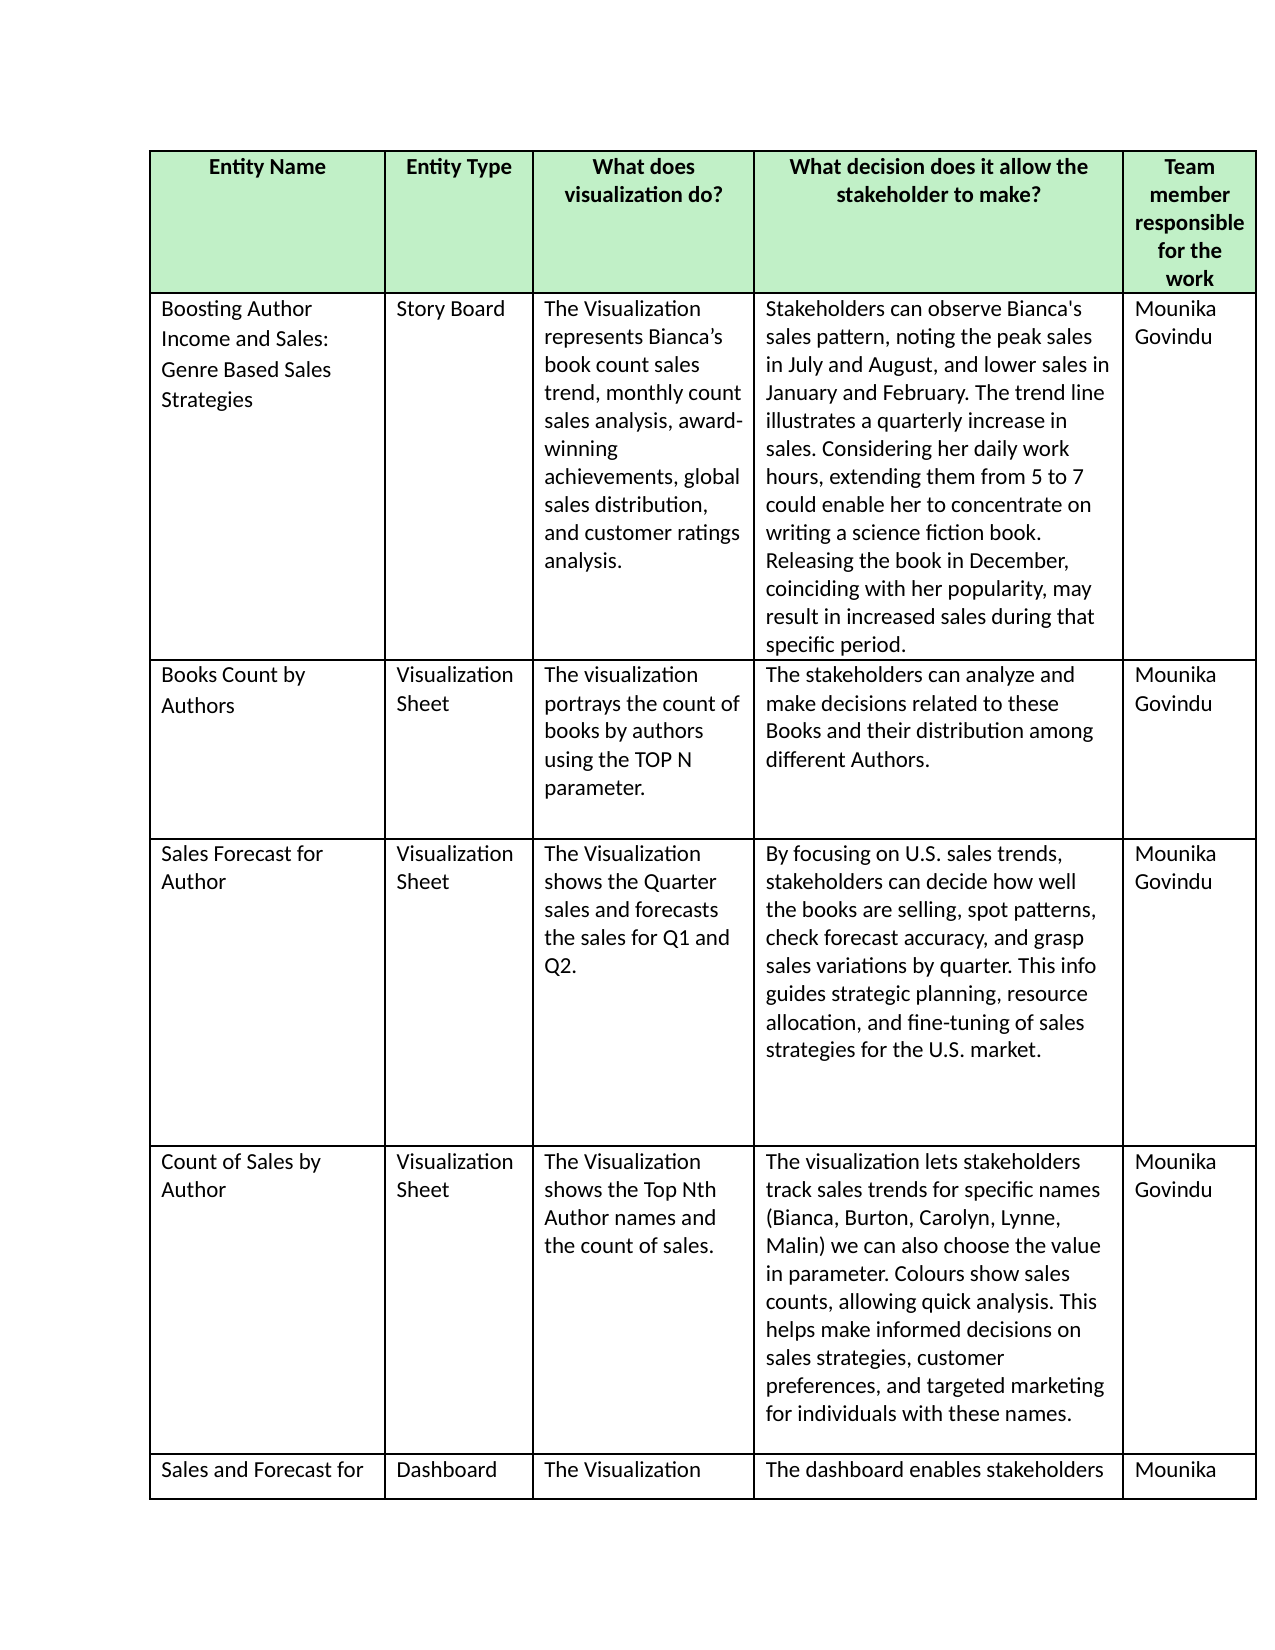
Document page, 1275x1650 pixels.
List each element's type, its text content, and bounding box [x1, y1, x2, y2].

table_header Entity Name [151, 152, 384, 292]
table_cell Mounika Govindu [1124, 661, 1255, 837]
table_cell Boosting Author Income and Sales: Genre Based Sales Strategies [151, 294, 384, 658]
table_cell Mounika Govindu [1124, 840, 1255, 1145]
table_cell Count of Sales by Author [151, 1147, 384, 1453]
table_cell Mounika Govindu [1124, 1455, 1255, 1498]
table_header Team member responsible for the work [1124, 152, 1255, 292]
table_cell Visualization Sheet [386, 1147, 532, 1453]
table_cell Mounika Govindu [1124, 294, 1255, 658]
table_cell Dashboard [386, 1455, 532, 1498]
table_cell The Visualization shows the Top Nth Author names and the count of sales. [534, 1147, 753, 1453]
table_cell By focusing on U.S. sales trends, stakeholders can decide how well the books are selling, spot patterns, check forecast accuracy, and grasp sales variations by quarter. This info guides strategic planning, resource allocation, and fine-tuning of sales strategies for the U.S. market. [755, 840, 1122, 1145]
table_cell Visualization Sheet [386, 661, 532, 837]
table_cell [151, 1455, 384, 1498]
table_cell Sales Forecast for Author [151, 840, 384, 1145]
table_cell Stakeholders can observe Bianca's sales pattern, noting the peak sales in July and August, and lower sales in January and February. The trend line illustrates a quarterly increase in sales. Considering her daily work hours, extending them from 5 to 7 could enable her to concentrate on writing a science fiction book. Releasing the book in December, coinciding with her popularity, may result in increased sales during that specific period. [755, 294, 1122, 658]
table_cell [534, 1455, 753, 1498]
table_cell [755, 1455, 1122, 1498]
table_cell Mounika Govindu [1124, 1147, 1255, 1453]
table_cell The stakeholders can analyze and make decisions related to these Books and their distribution among different Authors. [755, 661, 1122, 837]
table_header Entity Type [386, 152, 532, 292]
table_cell Books Count by Authors [151, 661, 384, 837]
table_cell Visualization Sheet [386, 840, 532, 1145]
table_cell The visualization lets stakeholders track sales trends for specific names (Bianca, Burton, Carolyn, Lynne, Malin) we can also choose the value in parameter. Colours show sales counts, allowing quick analysis. This helps make informed decisions on sales strategies, customer preferences, and targeted marketing for individuals with these names. [755, 1147, 1122, 1453]
table_cell The Visualization represents Bianca’s book count sales trend, monthly count sales analysis, award-winning achievements, global sales distribution, and customer ratings analysis. [534, 294, 753, 658]
table_header What does visualization do? [534, 152, 753, 292]
table_cell The Visualization shows the Quarter sales and forecasts the sales for Q1 and Q2. [534, 840, 753, 1145]
table_header What decision does it allow the stakeholder to make? [755, 152, 1122, 292]
table_cell The visualization portrays the count of books by authors using the TOP N parameter. [534, 661, 753, 837]
table_cell Story Board [386, 294, 532, 658]
